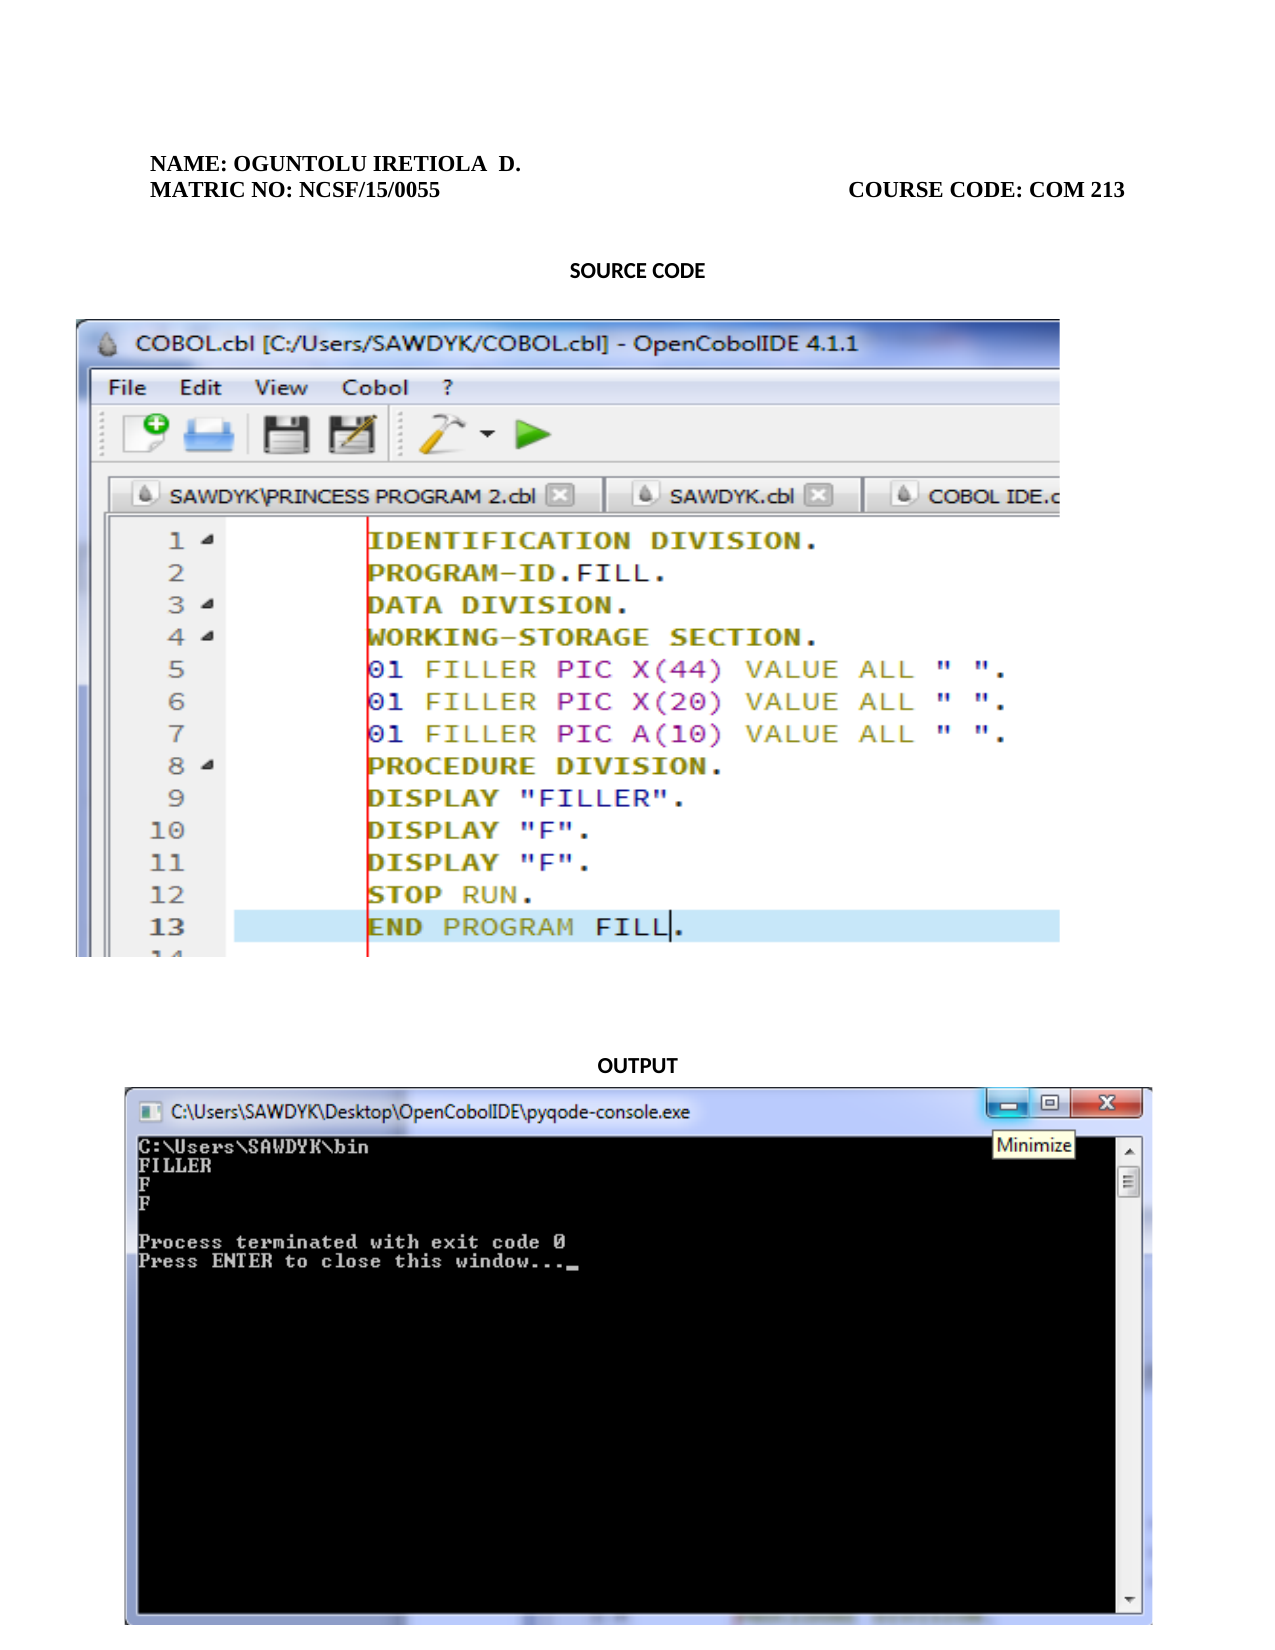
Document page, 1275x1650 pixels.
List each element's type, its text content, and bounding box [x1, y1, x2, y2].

picture [75, 319, 1060, 957]
text OUTPUT [150, 1051, 1125, 1079]
text MATRIC NO: NCSF/15/0055 COURSE CODE: COM 213 [150, 176, 1125, 203]
text NAME: OGUNTOLU IRETIOLA D. [150, 150, 1125, 176]
text SOURCE CODE [150, 256, 1125, 284]
picture [124, 1087, 1152, 1625]
